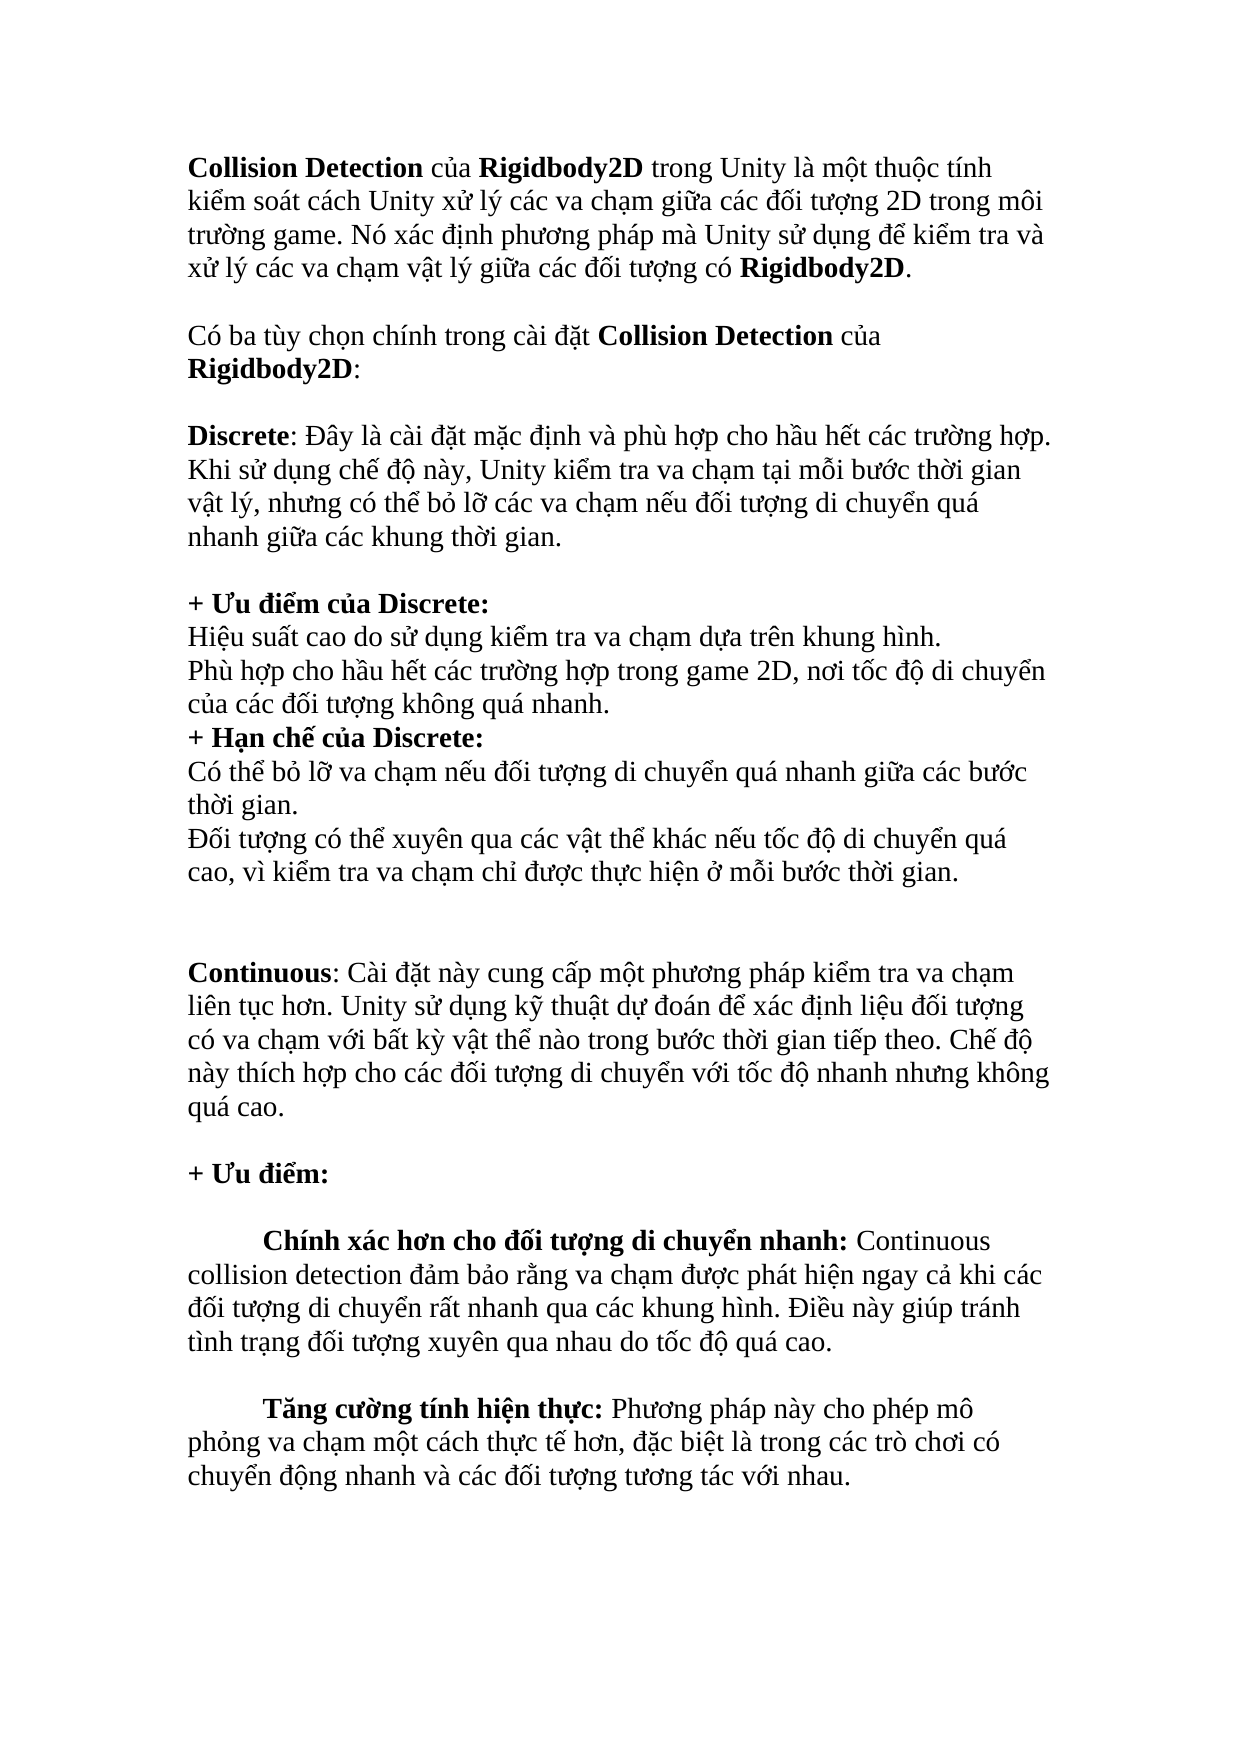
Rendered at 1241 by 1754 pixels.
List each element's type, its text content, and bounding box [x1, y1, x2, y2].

text Phù hợp cho hầu hết các trường hợp trong game 2D, nơi tốc độ di chuyển của các đối tượng không quá nhanh. [187, 653, 1053, 720]
text Discrete: Đây là cài đặt mặc định và phù hợp cho hầu hết các trường hợp. Khi sử dụng chế độ này, Unity kiểm tra va chạm tại mỗi bước thời gian vật lý, nhưng có thể bỏ lỡ các va chạm nếu đối tượng di chuyển quá nhanh giữa các khung thời gian. [187, 418, 1053, 552]
text Có thể bỏ lỡ va chạm nếu đối tượng di chuyển quá nhanh giữa các bước thời gian. [187, 754, 1053, 821]
text + Hạn chế của Discrete: [187, 720, 1053, 754]
text Hiệu suất cao do sử dụng kiểm tra va chạm dựa trên khung hình. [187, 619, 1053, 653]
text Chính xác hơn cho đối tượng di chuyển nhanh: Continuous collision detection đảm bảo rằng va chạm được phát hiện ngay cả khi các đối tượng di chuyển rất nhanh qua các khung hình. Điều này giúp tránh tình trạng đối tượng xuyên qua nhau do tốc độ quá cao. [187, 1223, 1053, 1357]
text Tăng cường tính hiện thực: Phương pháp này cho phép mô phỏng va chạm một cách thực tế hơn, đặc biệt là trong các trò chơi có chuyển động nhanh và các đối tượng tương tác với nhau. [187, 1391, 1053, 1492]
text + Ưu điểm của Discrete: [187, 586, 1053, 619]
text Continuous: Cài đặt này cung cấp một phương pháp kiểm tra va chạm liên tục hơn. Unity sử dụng kỹ thuật dự đoán để xác định liệu đối tượng có va chạm với bất kỳ vật thể nào trong bước thời gian tiếp theo. Chế độ này thích hợp cho các đối tượng di chuyển với tốc độ nhanh nhưng không quá cao. [187, 955, 1053, 1123]
text + Ưu điểm: [187, 1156, 1053, 1190]
text Đối tượng có thể xuyên qua các vật thể khác nếu tốc độ di chuyển quá cao, vì kiểm tra va chạm chỉ được thực hiện ở mỗi bước thời gian. [187, 821, 1053, 888]
text Collision Detection của Rigidbody2D trong Unity là một thuộc tính kiểm soát cách Unity xử lý các va chạm giữa các đối tượng 2D trong môi trường game. Nó xác định phương pháp mà Unity sử dụng để kiểm tra và xử lý các va chạm vật lý giữa các đối tượng có Rigidbody2D. [187, 150, 1053, 284]
text Có ba tùy chọn chính trong cài đặt Collision Detection của Rigidbody2D: [187, 318, 1053, 385]
